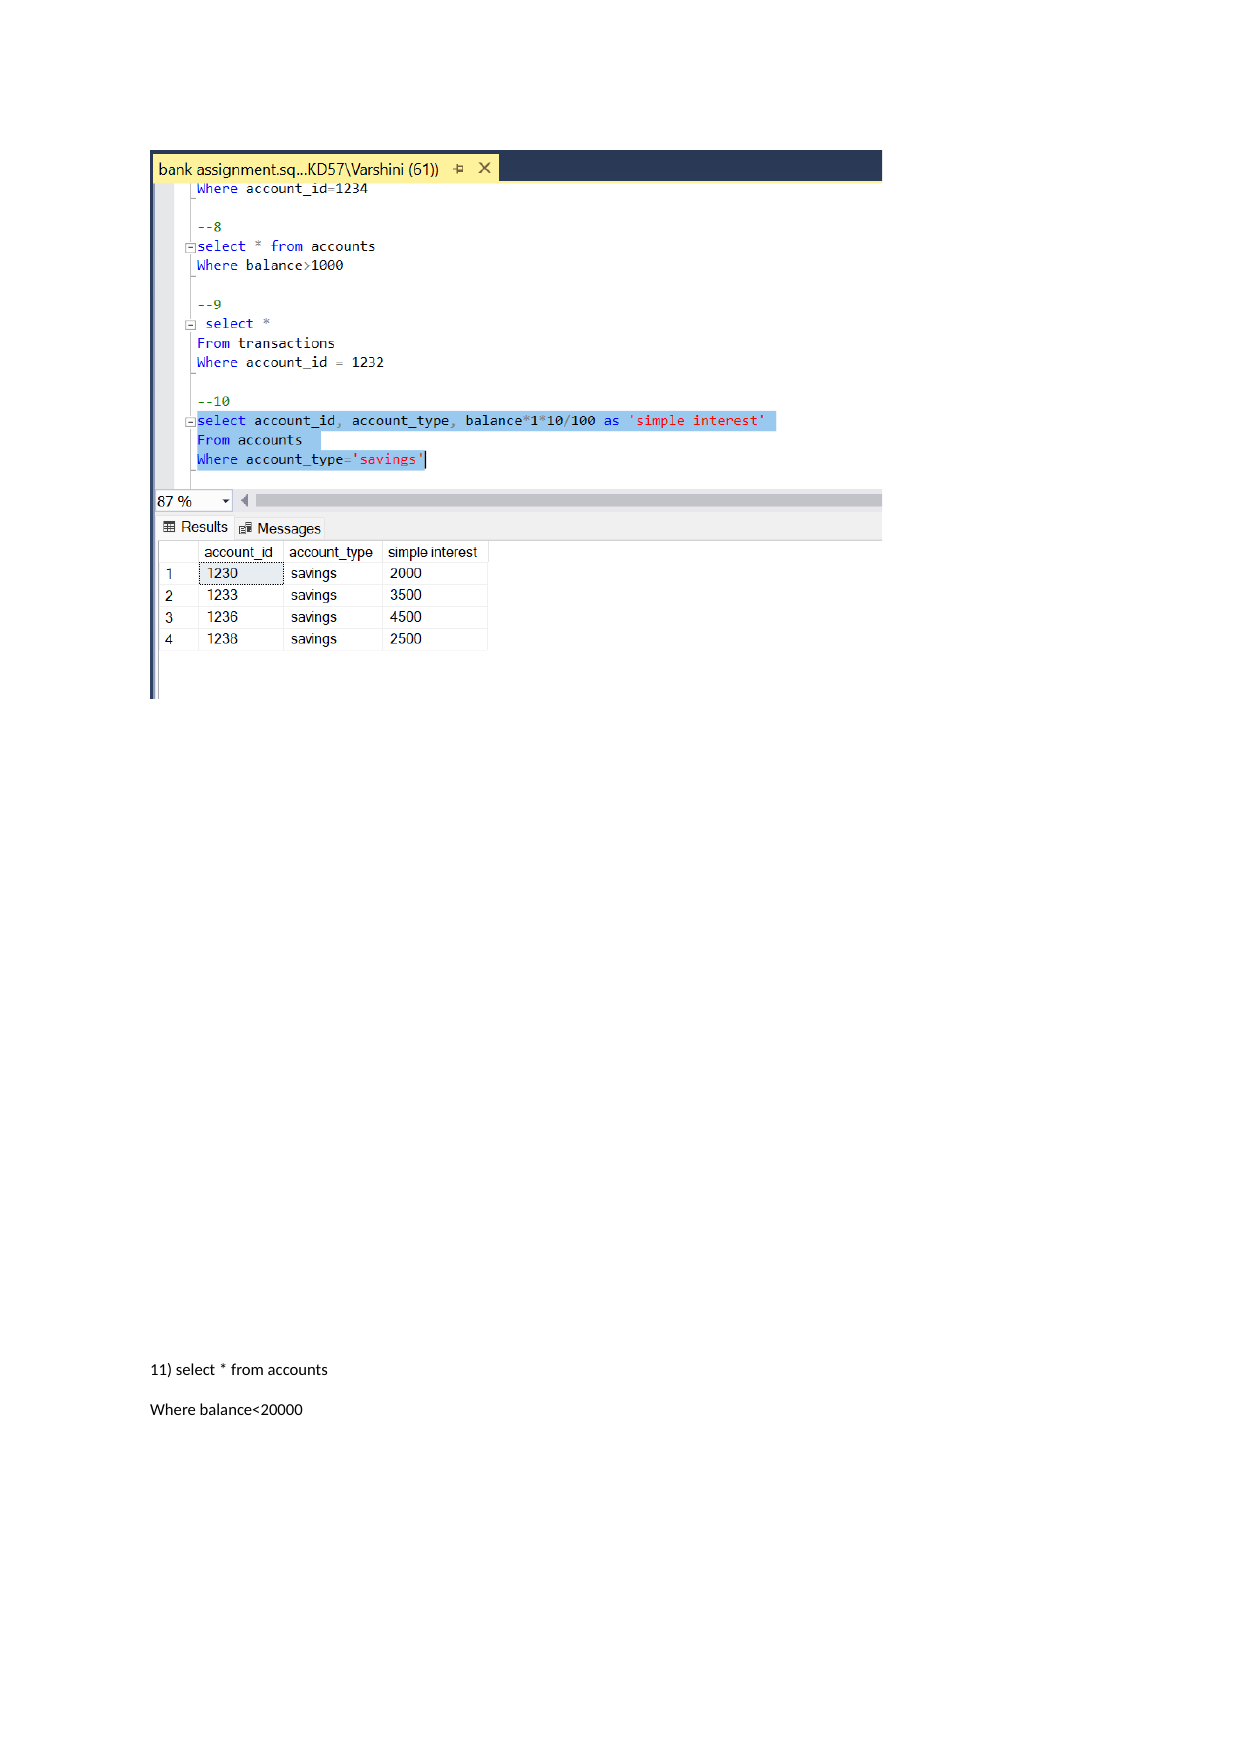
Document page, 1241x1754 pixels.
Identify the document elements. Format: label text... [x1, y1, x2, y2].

picture [150, 150, 883, 699]
text Where balance<20000 [150, 1399, 1090, 1420]
text 11) select * from accounts [150, 1359, 1090, 1380]
